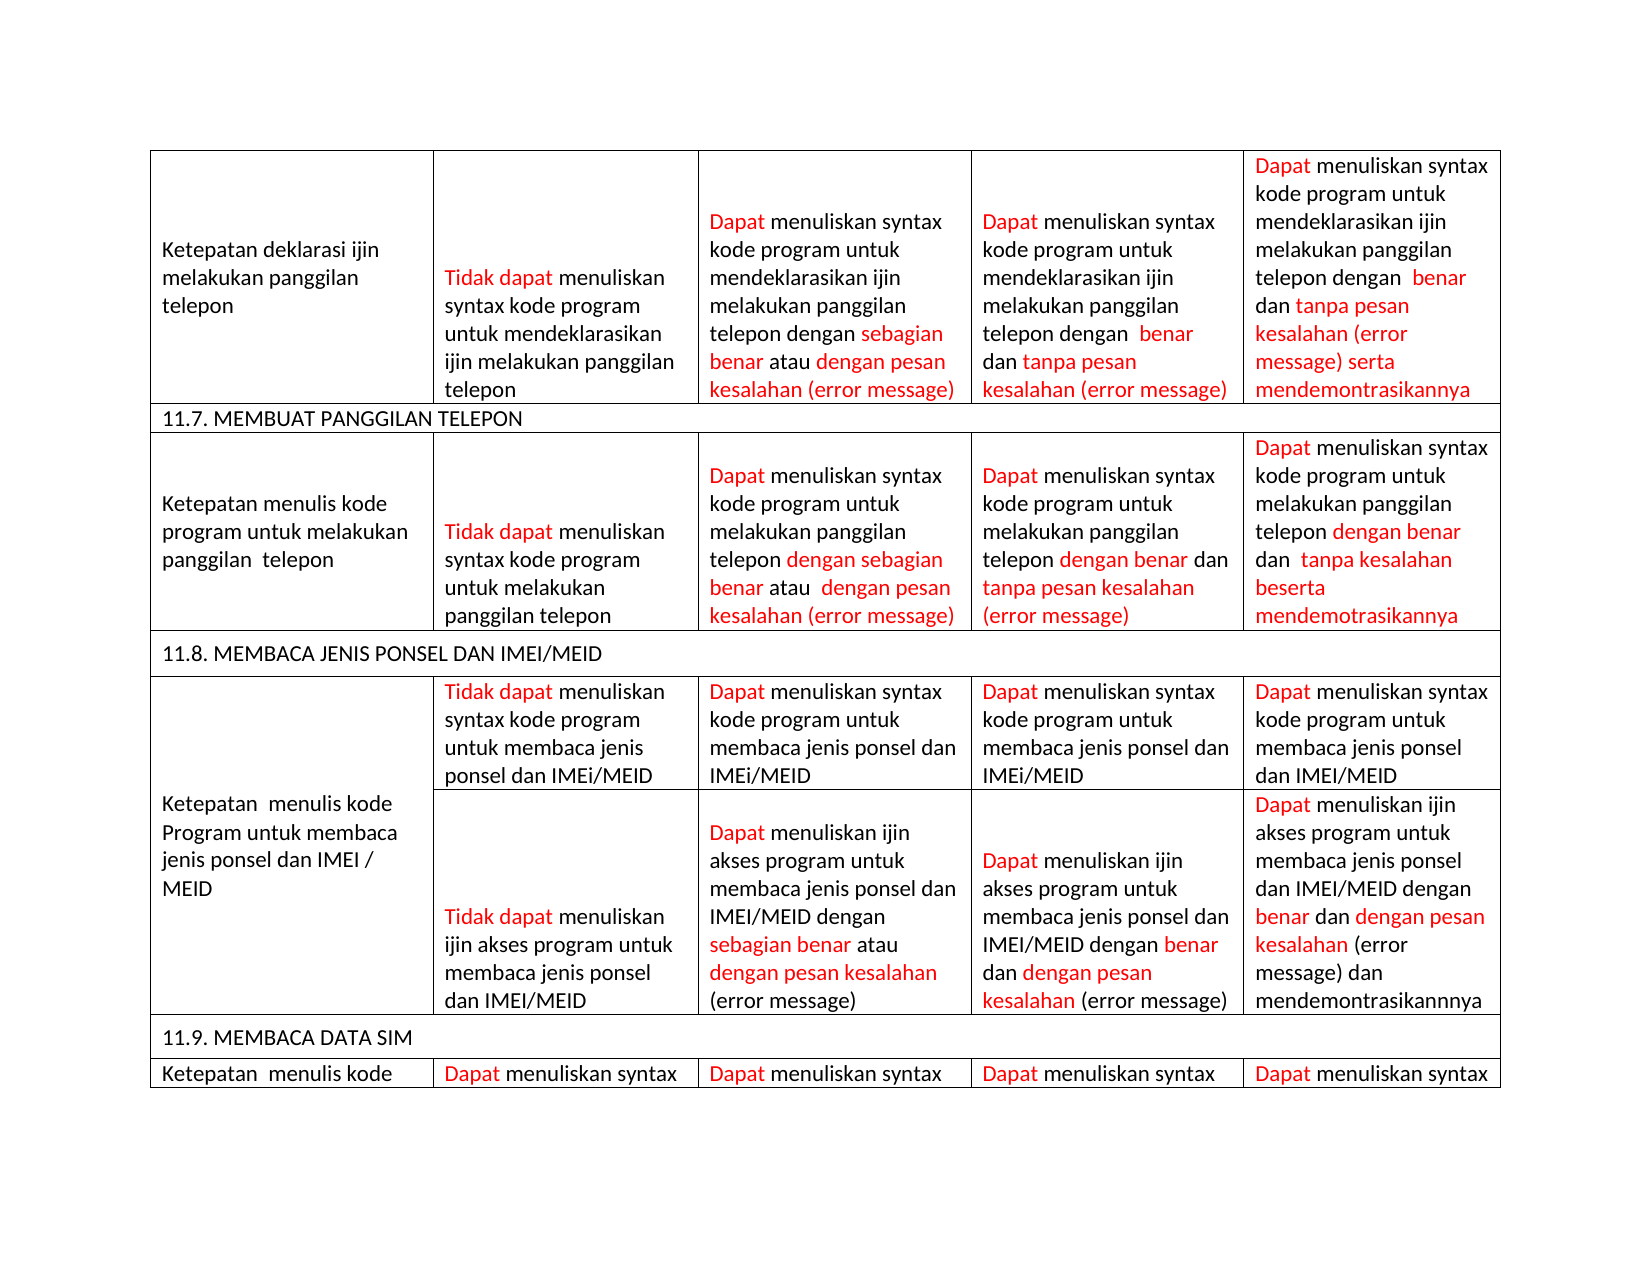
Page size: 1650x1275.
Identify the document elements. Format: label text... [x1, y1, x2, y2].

table_cell Dapat menuliskan ijin akses program untuk membaca jenis ponsel dan IMEI/MEID dengan benar dan dengan pesan kesalahan (error message) [972, 790, 1243, 1014]
table_cell Dapat menuliskan syntax kode program untuk melakukan panggilan telepon dengan sebagian benar atau dengan pesan kesalahan (error message) [699, 433, 971, 629]
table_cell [151, 1059, 433, 1087]
table_cell Dapat menuliskan syntax kode program untuk mendeklarasikan ijin melakukan panggilan telepon dengan sebagian benar atau dengan pesan kesalahan (error message) [699, 151, 971, 403]
table_cell Dapat menuliskan syntax kode program untuk mendeklarasikan ijin melakukan panggilan telepon dengan benar dan tanpa pesan kesalahan (error message) serta mendemontrasikannya [1244, 151, 1500, 403]
table_cell Dapat menuliskan syntax kode program untuk melakukan panggilan telepon dengan benar dan tanpa kesalahan beserta mendemotrasikannya [1244, 433, 1500, 629]
table_cell Dapat menuliskan syntax kode program untuk membaca jenis ponsel dan IMEi/MEID [699, 677, 971, 789]
table_cell Ketepatan menulis kode Program untuk membaca jenis ponsel dan IMEI / MEID [151, 677, 433, 1014]
table_cell Dapat menuliskan syntax kode program untuk mendeklarasikan ijin melakukan panggilan telepon dengan benar dan tanpa pesan kesalahan (error message) [972, 151, 1243, 403]
table_cell 11.7. MEMBUAT PANGGILAN TELEPON [151, 404, 1500, 432]
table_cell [972, 1059, 1243, 1087]
table_cell Tidak dapat menuliskan syntax kode program untuk melakukan panggilan telepon [434, 433, 698, 629]
table_cell Tidak dapat menuliskan syntax kode program untuk mendeklarasikan ijin melakukan panggilan telepon [434, 151, 698, 403]
table_cell Dapat menuliskan syntax kode program untuk membaca jenis ponsel dan IMEI/MEID [1244, 677, 1500, 789]
table_cell Dapat menuliskan syntax kode program untuk melakukan panggilan telepon dengan benar dan tanpa pesan kesalahan (error message) [972, 433, 1243, 629]
table_cell Dapat menuliskan ijin akses program untuk membaca jenis ponsel dan IMEI/MEID dengan benar dan dengan pesan kesalahan (error message) dan mendemontrasikannnya [1244, 790, 1500, 1014]
table_cell Tidak dapat menuliskan ijin akses program untuk membaca jenis ponsel dan IMEI/MEID [434, 790, 698, 1014]
table_cell Dapat menuliskan ijin akses program untuk membaca jenis ponsel dan IMEI/MEID dengan sebagian benar atau dengan pesan kesalahan (error message) [699, 790, 971, 1014]
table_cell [699, 1059, 971, 1087]
table_cell Dapat menuliskan syntax kode program untuk membaca jenis ponsel dan IMEi/MEID [972, 677, 1243, 789]
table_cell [434, 1059, 698, 1087]
table_cell 11.9. MEMBACA DATA SIM [151, 1015, 1500, 1058]
table_cell Ketepatan deklarasi ijin melakukan panggilan telepon [151, 151, 433, 403]
table_cell Ketepatan menulis kode program untuk melakukan panggilan telepon [151, 433, 433, 629]
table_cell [1244, 1059, 1500, 1087]
table_cell 11.8. MEMBACA JENIS PONSEL DAN IMEI/MEID [151, 631, 1500, 676]
table_cell Tidak dapat menuliskan syntax kode program untuk membaca jenis ponsel dan IMEi/MEID [434, 677, 698, 789]
